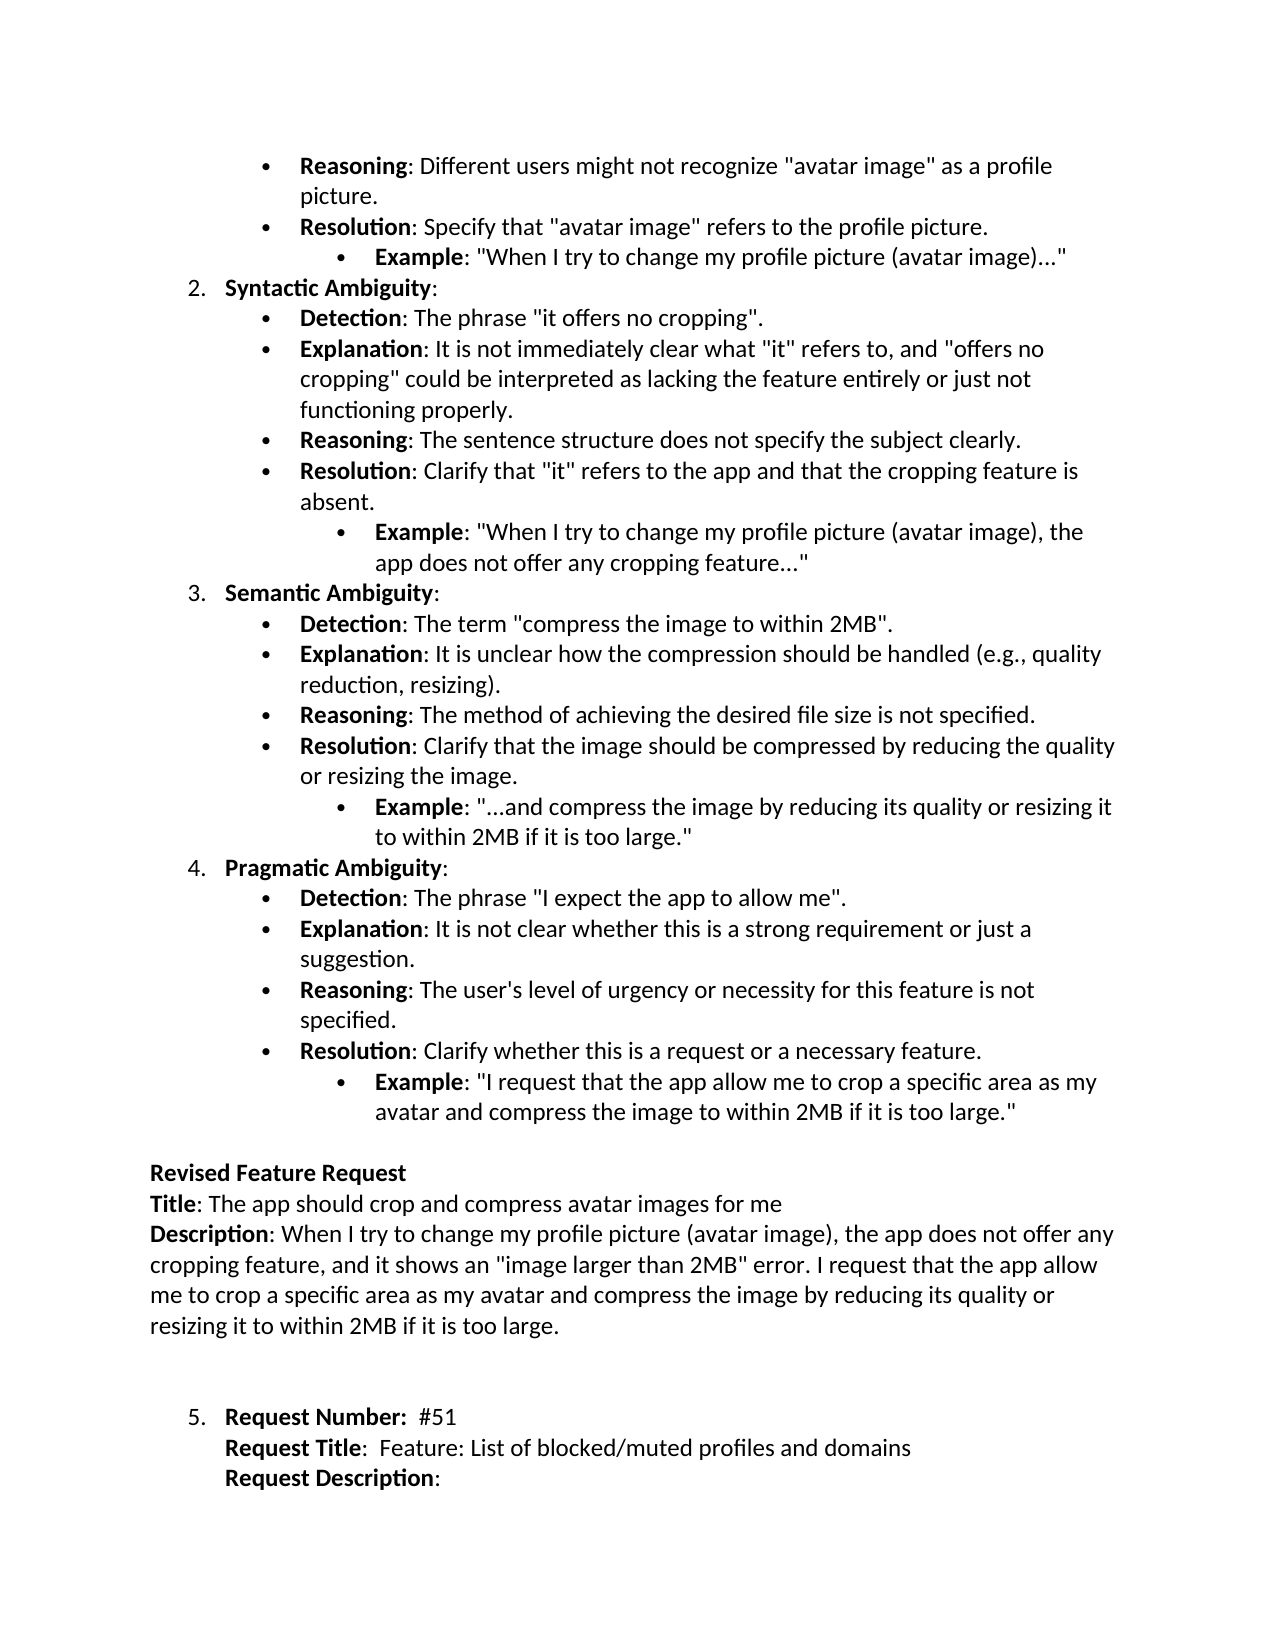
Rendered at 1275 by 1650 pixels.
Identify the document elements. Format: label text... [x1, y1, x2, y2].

list Resolution: Clarify that the image should be compressed by reducing the quality or resizing the image. [262, 730, 1125, 791]
list Reasoning: The sentence structure does not specify the subject clearly. [262, 425, 1125, 455]
list Explanation: It is not immediately clear what "it" refers to, and "offers no cropping" could be interpreted as lacking the feature entirely or just not functioning properly. [262, 333, 1125, 425]
list Example: "I request that the app allow me to crop a specific area as my avatar and compress the image to within 2MB if it is too large." [337, 1066, 1125, 1127]
list Example: "When I try to change my profile picture (avatar image), the app does not offer any cropping feature..." [337, 516, 1125, 577]
list Semantic Ambiguity: [187, 577, 1125, 608]
list Example: "...and compress the image by reducing its quality or resizing it to within 2MB if it is too large." [337, 791, 1125, 852]
list Reasoning: The user's level of urgency or necessity for this feature is not specified. [262, 974, 1125, 1035]
list Reasoning: Different users might not recognize "avatar image" as a profile picture. [262, 150, 1125, 211]
list Detection: The phrase "I expect the app to allow me". [262, 882, 1125, 913]
list Pragmatic Ambiguity: [187, 852, 1125, 882]
list Explanation: It is unclear how the compression should be handled (e.g., quality reduction, resizing). [262, 638, 1125, 699]
list Request Number: #51 [187, 1401, 1125, 1432]
list Resolution: Clarify that "it" refers to the app and that the cropping feature is absent. [262, 455, 1125, 516]
list Detection: The phrase "it offers no cropping". [262, 303, 1125, 333]
list Explanation: It is not clear whether this is a strong requirement or just a suggestion. [262, 913, 1125, 974]
list Resolution: Specify that "avatar image" refers to the profile picture. [262, 211, 1125, 242]
list Request Description: [225, 1462, 1125, 1493]
list Reasoning: The method of achieving the desired file size is not specified. [262, 699, 1125, 730]
list Example: "When I try to change my profile picture (avatar image)..." [337, 242, 1125, 272]
list Detection: The term "compress the image to within 2MB". [262, 608, 1125, 638]
list Syntactic Ambiguity: [187, 272, 1125, 303]
list Request Title: Feature: List of blocked/muted profiles and domains [225, 1432, 1125, 1462]
list Resolution: Clarify whether this is a request or a necessary feature. [262, 1035, 1125, 1066]
text Revised Feature Request [150, 1157, 1125, 1188]
text Title: The app should crop and compress avatar images for me [150, 1188, 1125, 1218]
text Description: When I try to change my profile picture (avatar image), the app does not offer any cropping feature, and it shows an "image larger than 2MB" error. I request that the app allow me to crop a specific area as my avatar and compress the image by reducing its quality or resizing it to within 2MB if it is too large. [150, 1218, 1125, 1340]
